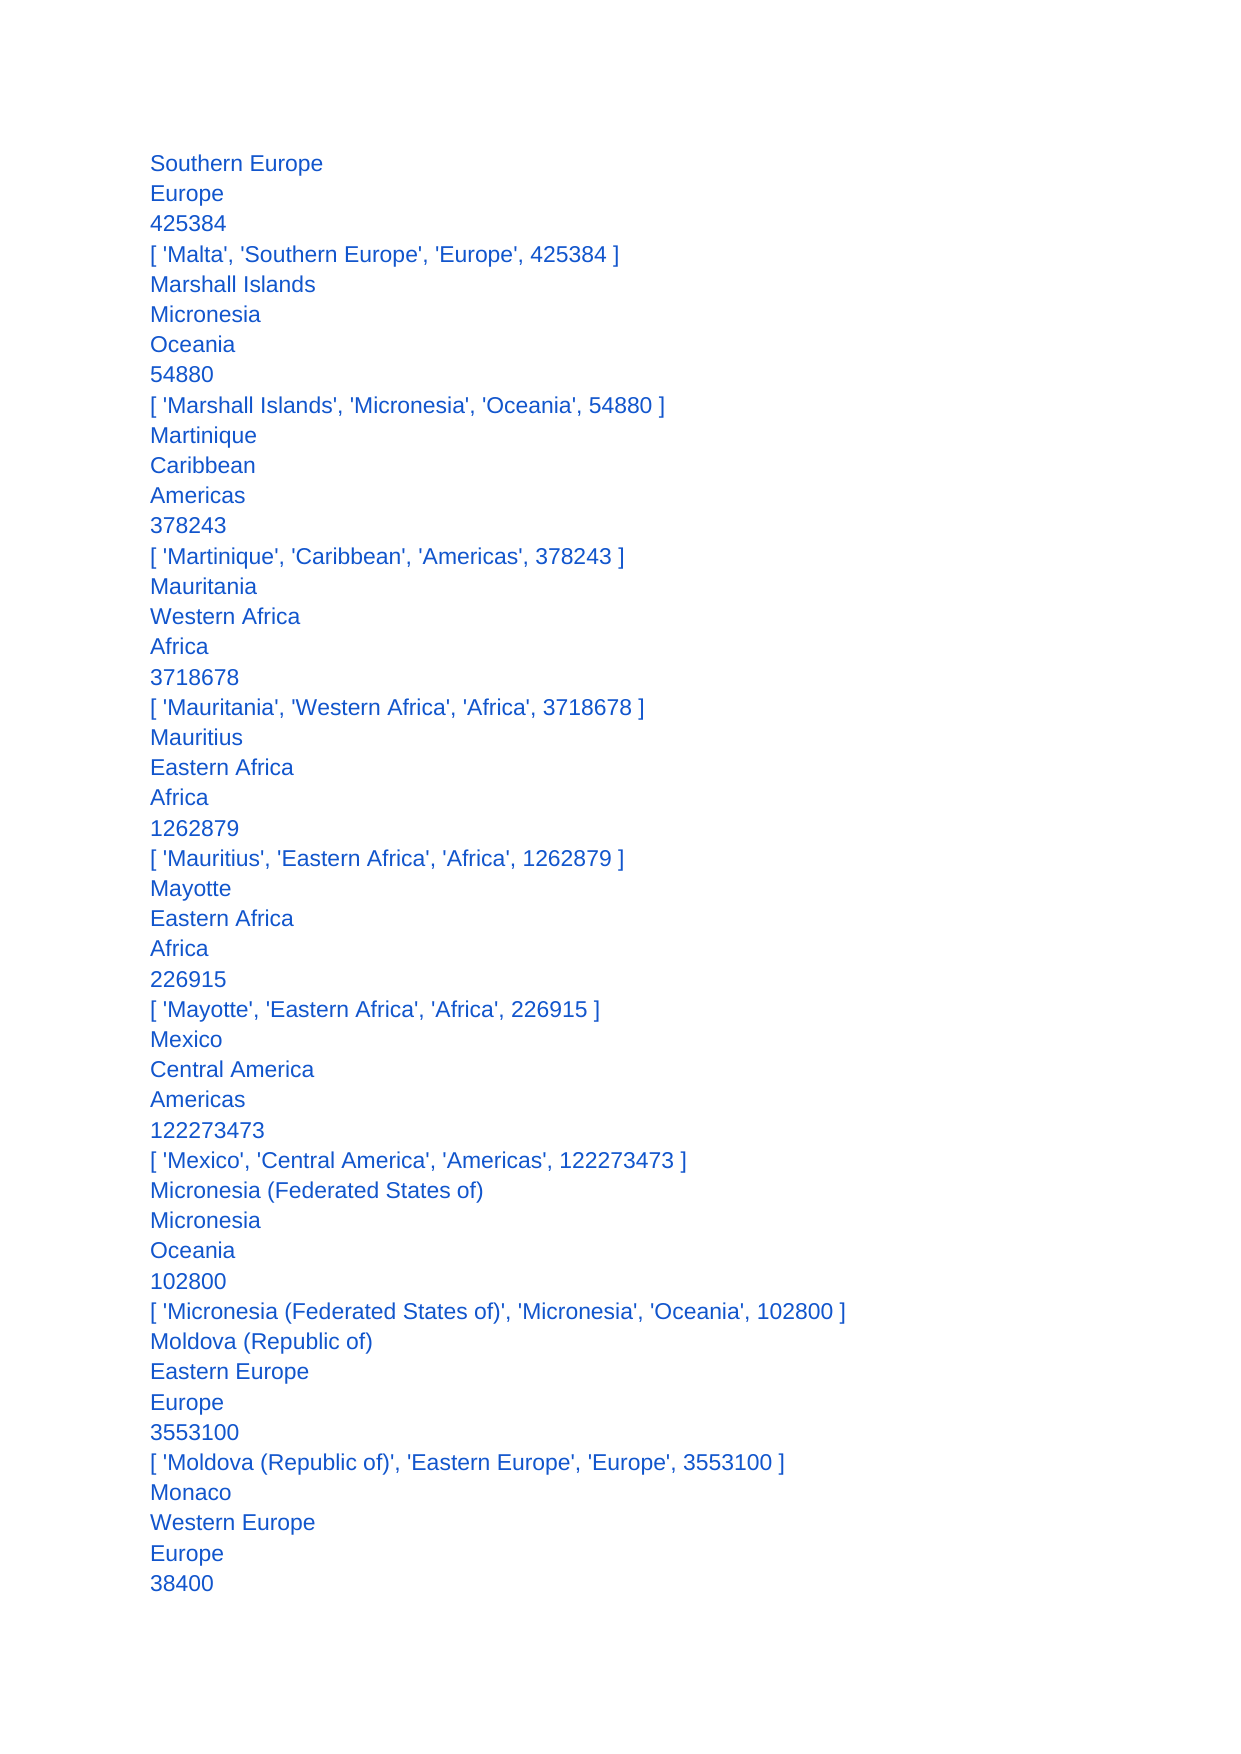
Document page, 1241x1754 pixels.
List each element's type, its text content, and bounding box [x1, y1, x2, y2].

text 102800 [150, 1268, 1090, 1294]
text 1262879 [150, 814, 1090, 841]
text Southern Europe [150, 150, 1090, 176]
text 378243 [150, 512, 1090, 539]
text Micronesia [150, 301, 1090, 327]
text [ 'Mayotte', 'Eastern Africa', 'Africa', 226915 ] [150, 996, 1090, 1022]
text Micronesia (Federated States of) [150, 1177, 1090, 1203]
text [ 'Moldova (Republic of)', 'Eastern Europe', 'Europe', 3553100 ] [150, 1449, 1090, 1475]
text [ 'Martinique', 'Caribbean', 'Americas', 378243 ] [150, 543, 1090, 569]
text [ 'Malta', 'Southern Europe', 'Europe', 425384 ] [150, 241, 1090, 267]
text Africa [150, 633, 1090, 660]
text Moldova (Republic of) [150, 1328, 1090, 1354]
text 3553100 [150, 1419, 1090, 1445]
text [ 'Mexico', 'Central America', 'Americas', 122273473 ] [150, 1147, 1090, 1173]
text Mauritania [150, 573, 1090, 599]
text [ 'Mauritania', 'Western Africa', 'Africa', 3718678 ] [150, 694, 1090, 720]
text Micronesia [150, 1207, 1090, 1234]
text Mauritius [150, 724, 1090, 750]
text Europe [150, 1539, 1090, 1566]
text Caribbean [150, 452, 1090, 478]
text 38400 [150, 1570, 1090, 1596]
text [ 'Marshall Islands', 'Micronesia', 'Oceania', 54880 ] [150, 392, 1090, 418]
text Mayotte [150, 875, 1090, 901]
text Eastern Africa [150, 754, 1090, 781]
text Eastern Africa [150, 905, 1090, 932]
text Americas [150, 482, 1090, 509]
text 3718678 [150, 663, 1090, 690]
text 226915 [150, 966, 1090, 992]
text Mexico [150, 1026, 1090, 1052]
text Oceania [150, 331, 1090, 358]
text Oceania [150, 1237, 1090, 1264]
text Western Europe [150, 1509, 1090, 1536]
text Africa [150, 935, 1090, 962]
text Europe [150, 180, 1090, 207]
text Africa [150, 784, 1090, 811]
text Europe [150, 1388, 1090, 1415]
text Monaco [150, 1479, 1090, 1506]
text Western Africa [150, 603, 1090, 629]
text 425384 [150, 210, 1090, 237]
text 122273473 [150, 1117, 1090, 1143]
text Martinique [150, 422, 1090, 448]
text Central America [150, 1056, 1090, 1083]
text Americas [150, 1086, 1090, 1113]
text [ 'Micronesia (Federated States of)', 'Micronesia', 'Oceania', 102800 ] [150, 1298, 1090, 1324]
text Marshall Islands [150, 271, 1090, 297]
text [ 'Mauritius', 'Eastern Africa', 'Africa', 1262879 ] [150, 845, 1090, 871]
text 54880 [150, 361, 1090, 388]
text Eastern Europe [150, 1358, 1090, 1385]
